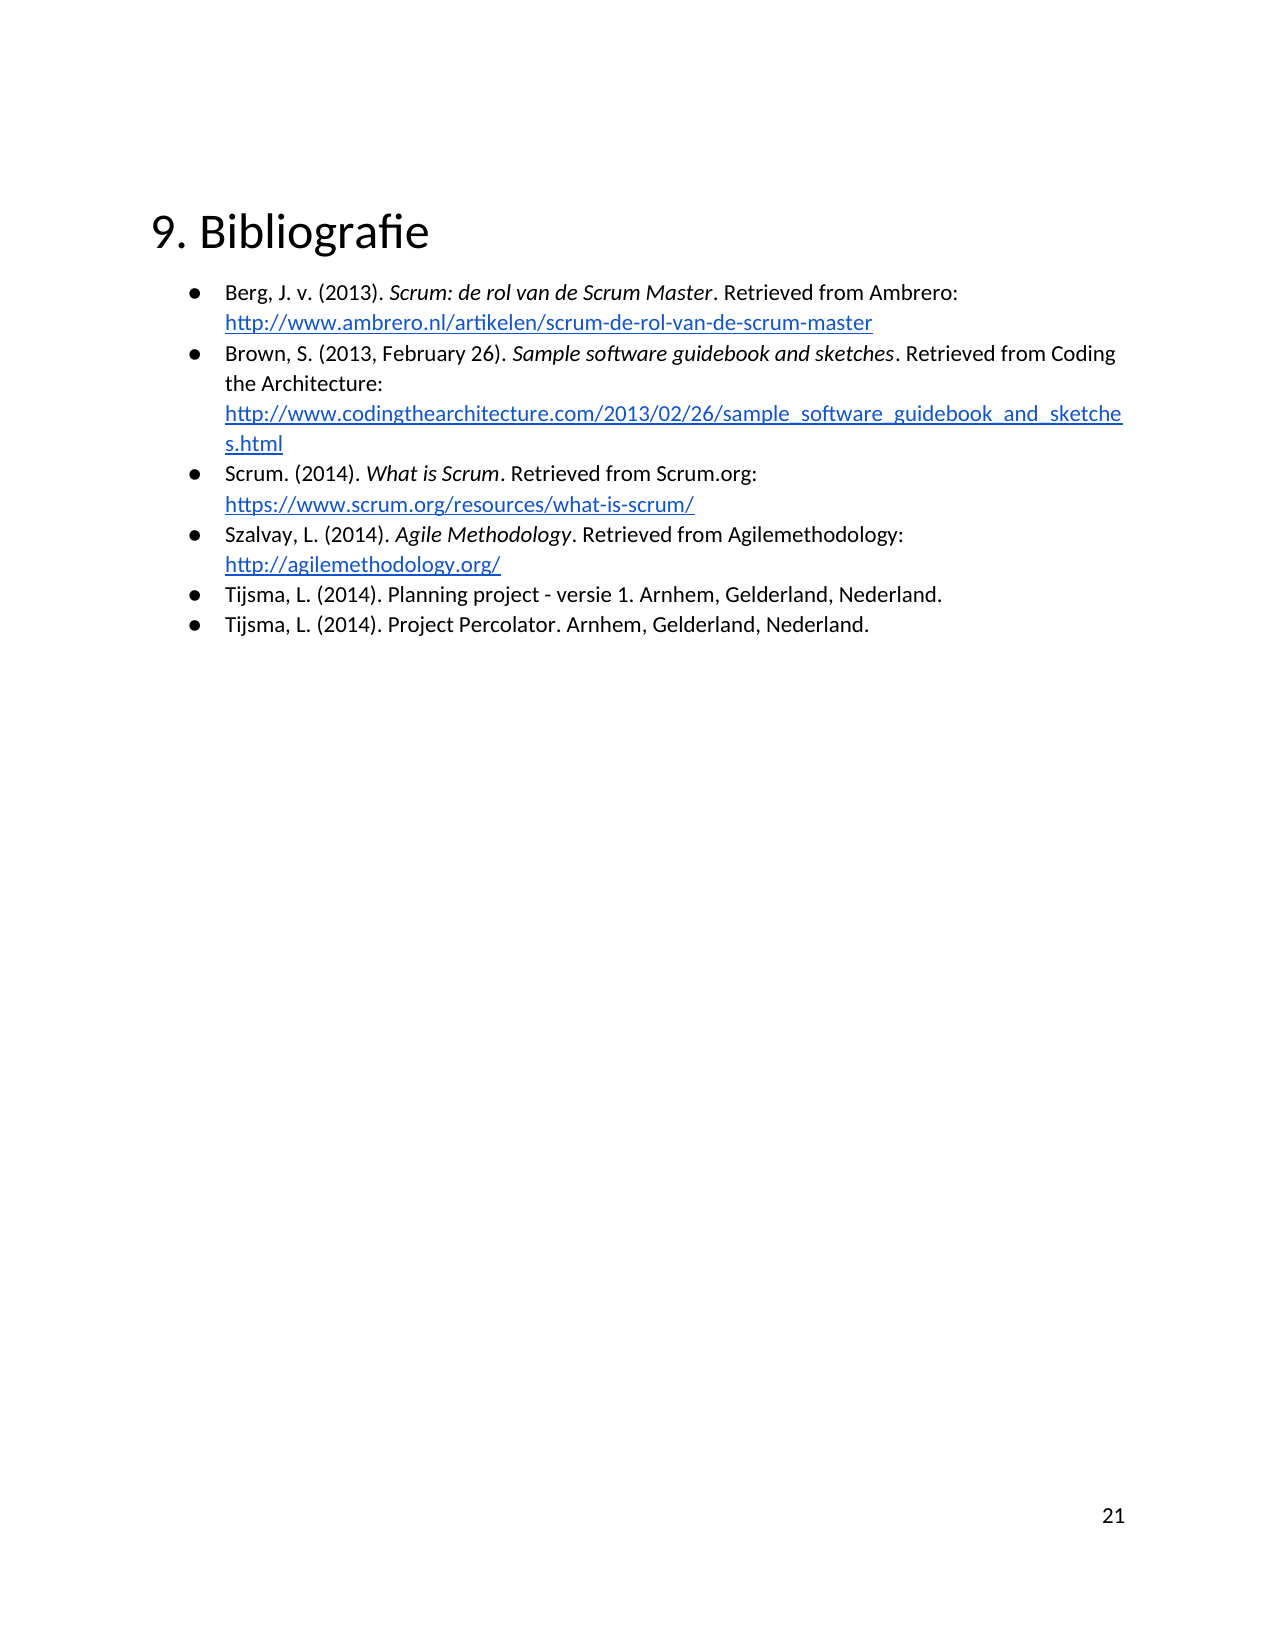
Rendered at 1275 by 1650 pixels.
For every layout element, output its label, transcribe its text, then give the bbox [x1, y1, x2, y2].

list Tijsma, L. (2014). Project Percolator. Arnhem, Gelderland, Nederland. [188, 611, 1125, 639]
list Szalvay, L. (2014). Agile Methodology. Retrieved from Agilemethodology: http://agilemethodology.org/ [188, 520, 1125, 578]
subtitle 9. Bibliografie [150, 200, 1125, 261]
list Scrum. (2014). What is Scrum. Retrieved from Scrum.org: https://www.scrum.org/resources/what-is-scrum/ [188, 459, 1125, 518]
list Berg, J. v. (2013). Scrum: de rol van de Scrum Master. Retrieved from Ambrero: http://www.ambrero.nl/artikelen/scrum-de-rol-van-de-scrum-master [188, 278, 1125, 337]
list Brown, S. (2013, February 26). Sample software guidebook and sketches. Retrieved from Coding the Architecture: http://www.codingthearchitecture.com/2013/02/26/sample_software_guidebook_and_sketches.html [188, 339, 1125, 457]
list Tijsma, L. (2014). Planning project - versie 1. Arnhem, Gelderland, Nederland. [188, 580, 1125, 608]
